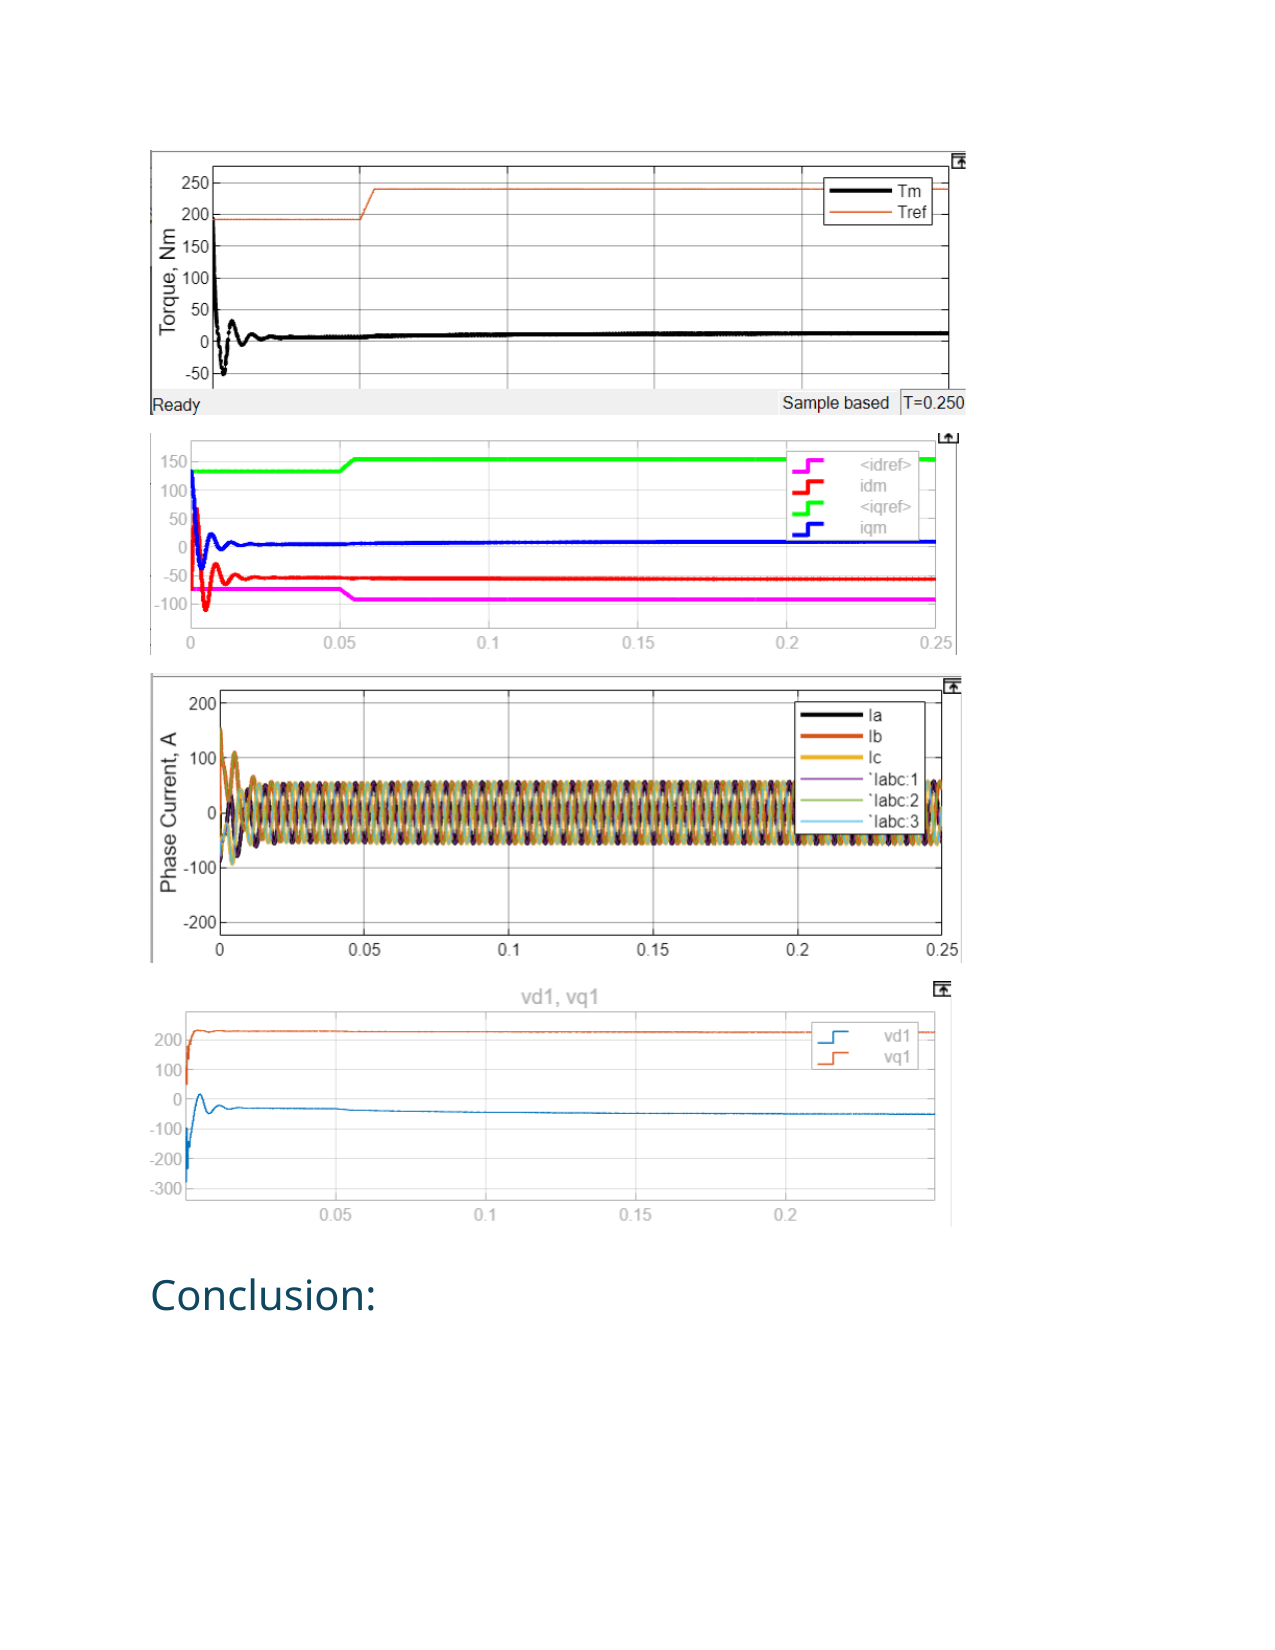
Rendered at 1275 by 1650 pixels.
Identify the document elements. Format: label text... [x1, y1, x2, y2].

picture [150, 150, 966, 415]
subtitle Conclusion: [150, 1266, 1125, 1323]
picture [150, 673, 962, 963]
picture [150, 981, 952, 1227]
picture [150, 433, 960, 655]
